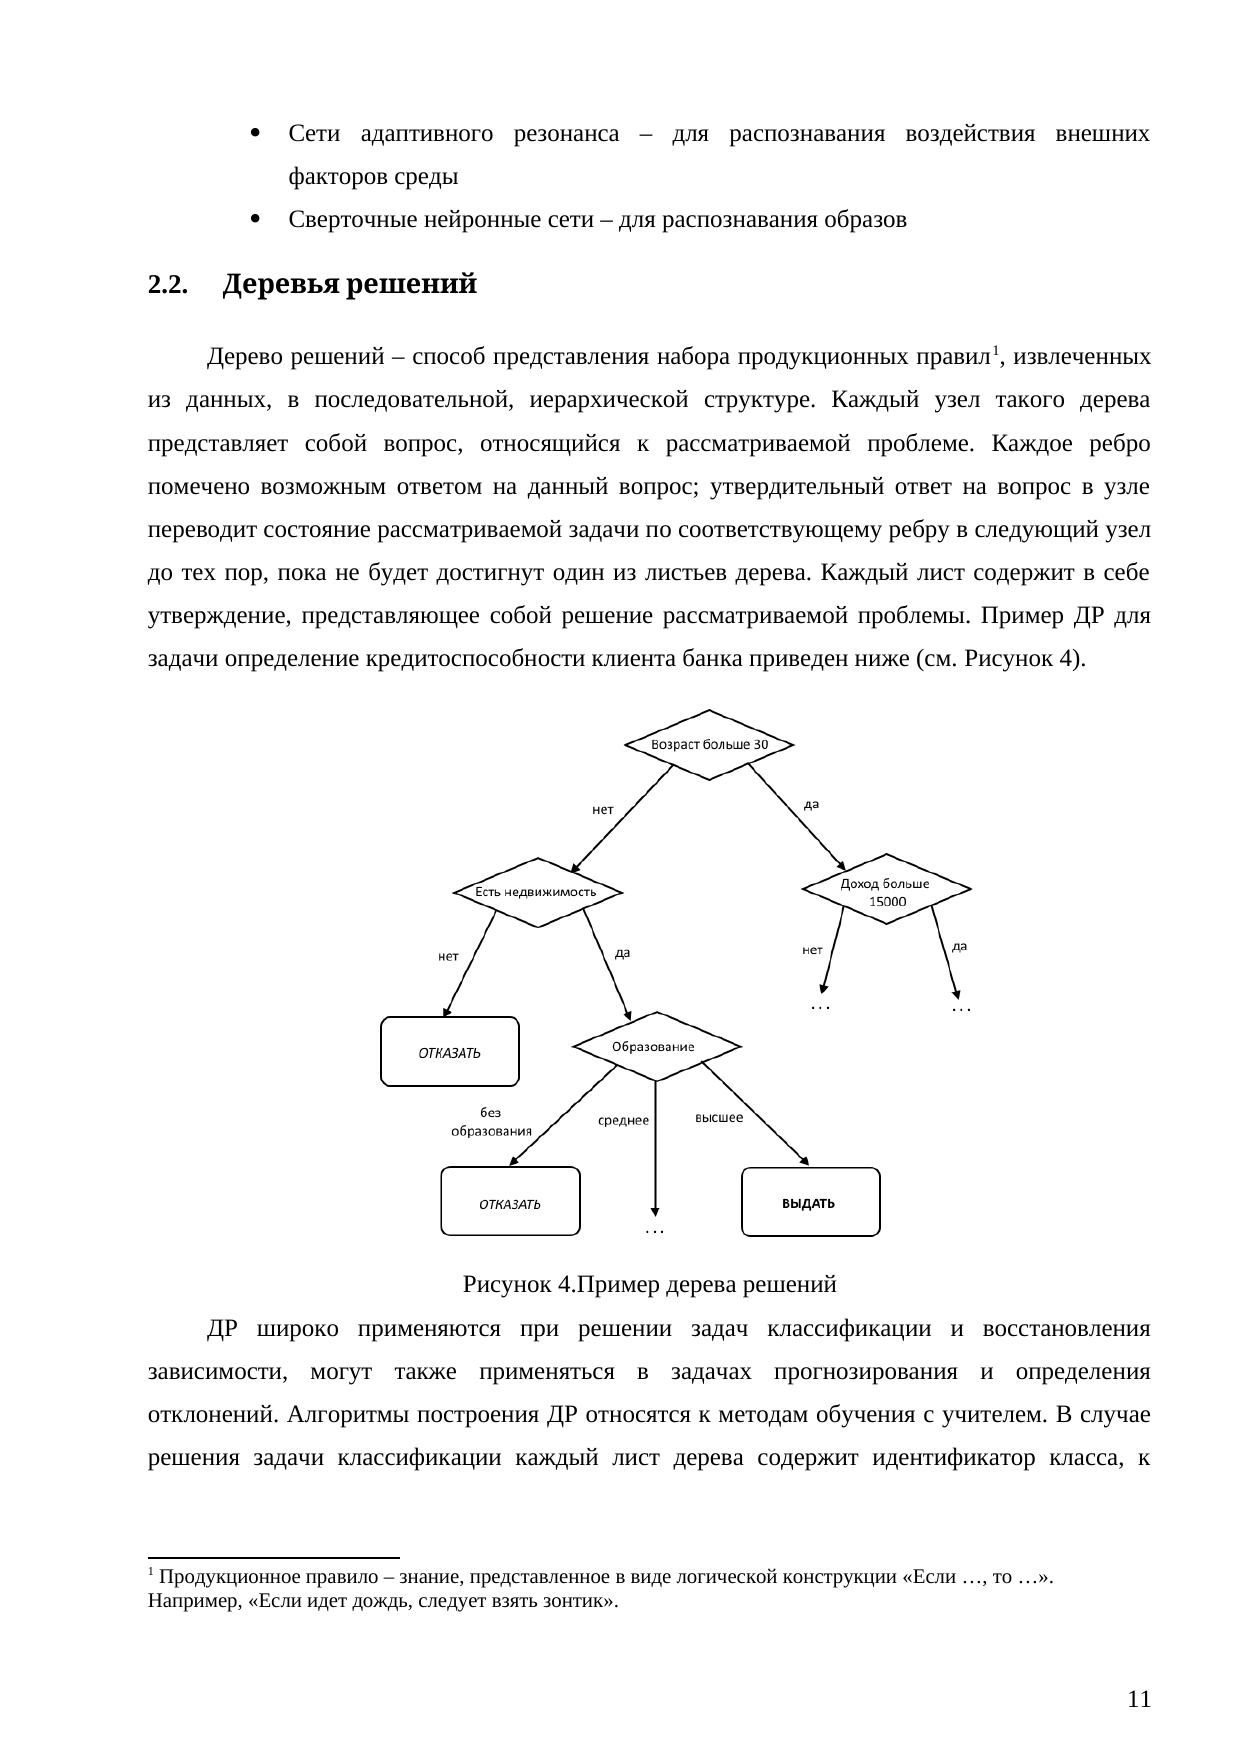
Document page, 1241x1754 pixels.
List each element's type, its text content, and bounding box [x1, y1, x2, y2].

subtitle Деревья решений [148, 268, 1152, 300]
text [148, 1313, 1152, 1471]
list Сети адаптивного резонанса – для распознавания воздействия внешних факторов среды [251, 118, 1152, 190]
list Сверточные нейронные сети – для распознавания образов [251, 204, 1152, 233]
picture [365, 686, 993, 1256]
